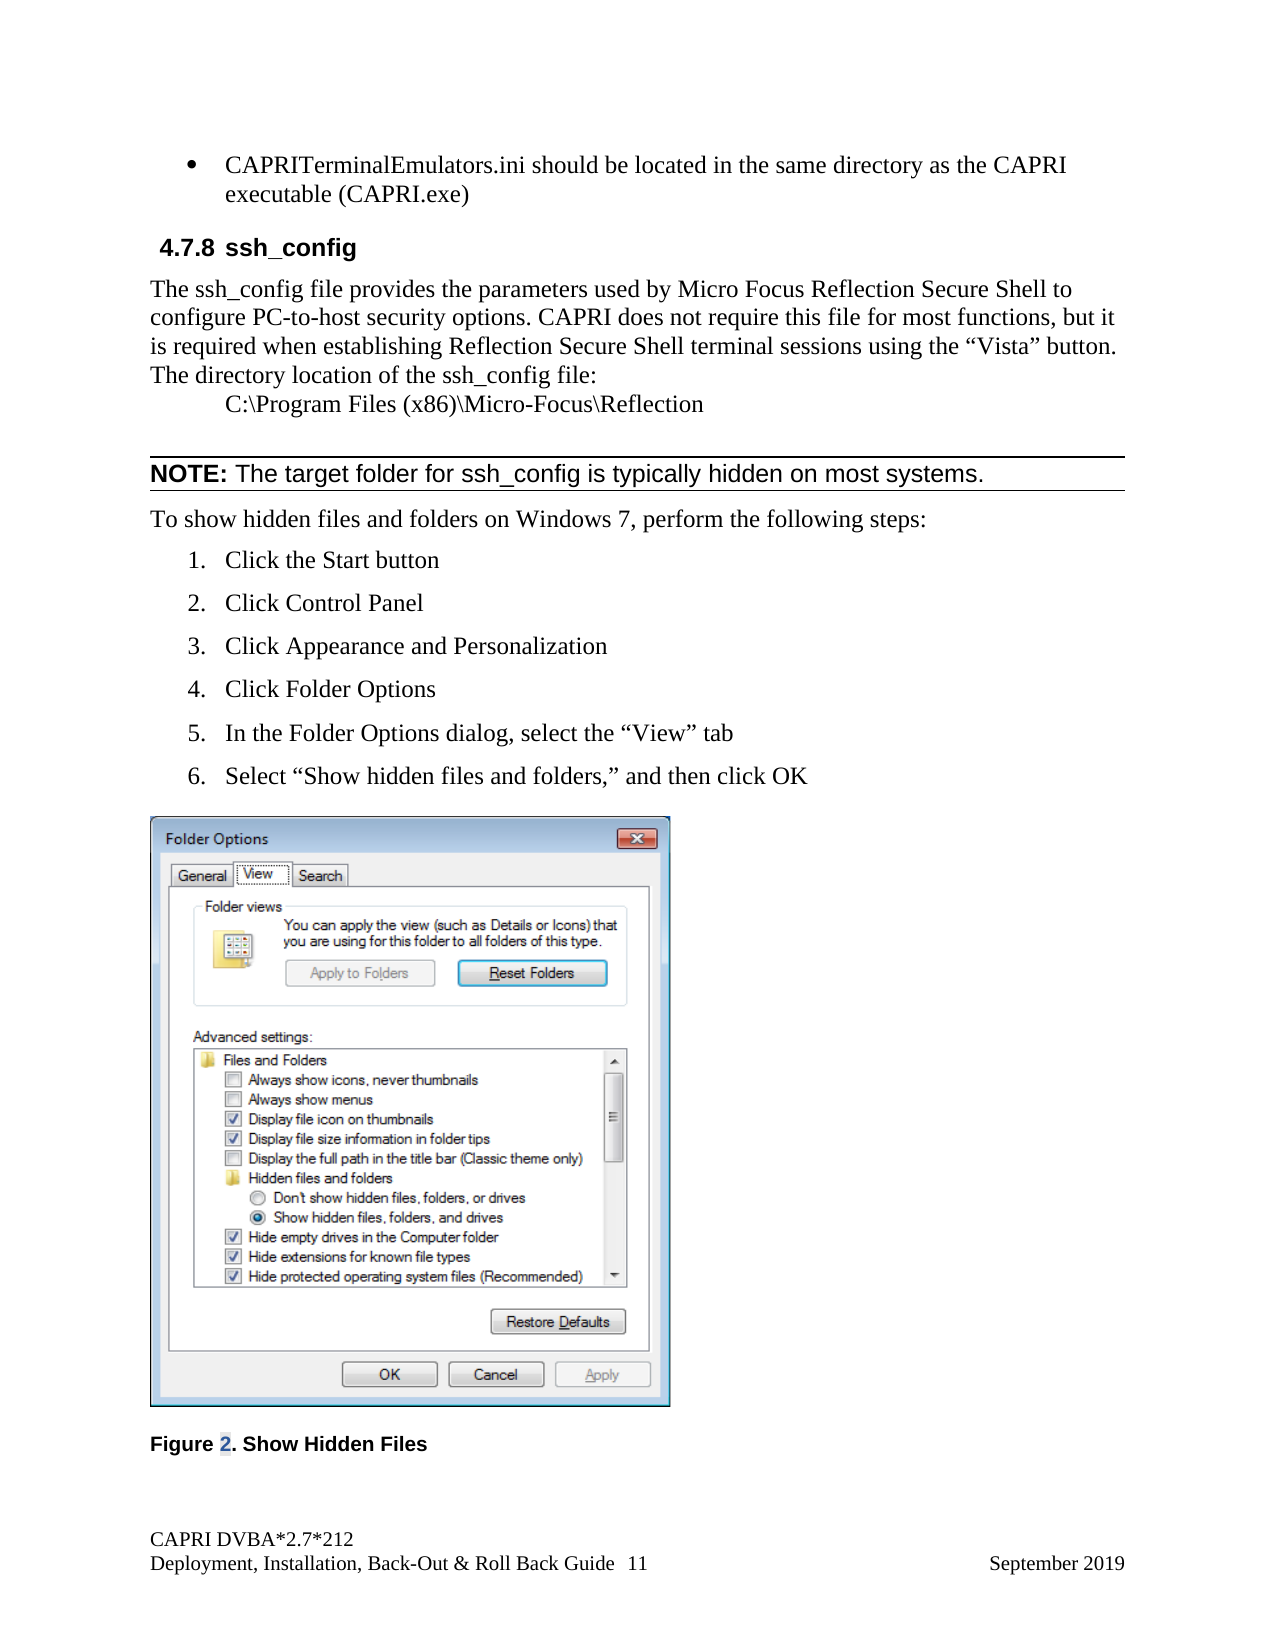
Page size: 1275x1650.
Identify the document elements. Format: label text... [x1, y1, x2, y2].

list Select “Show hidden files and folders,” and then click OK [187, 761, 1125, 789]
list CAPRITerminalEmulators.ini should be located in the same directory as the CAPRI executable (CAPRI.exe) [187, 150, 1125, 207]
text To show hidden files and folders on Windows 7, perform the following steps: [150, 504, 1125, 533]
list In the Folder Options dialog, select the “View” tab [187, 718, 1125, 746]
list Click Control Panel [187, 588, 1125, 617]
text NOTE: The target folder for ssh_config is typically hidden on most systems. [150, 458, 1125, 490]
picture [150, 816, 671, 1407]
text The ssh_config file provides the parameters used by Micro Focus Reflection Secure Shell to configure PC-to-host security options. CAPRI does not require this file for most functions, but it is required when establishing Reflection Secure Shell terminal sessions using the “Vista” button. [150, 274, 1125, 360]
list Click Appearance and Personalization [187, 631, 1125, 660]
text C:\Program Files (x86)\Micro-Focus\Reflection [225, 389, 1125, 417]
text The directory location of the ssh_config file: [150, 360, 1125, 389]
list Click Folder Options [187, 674, 1125, 703]
text Figure 2. Show Hidden Files [231, 1432, 1125, 1456]
subtitle 4.7.8 ssh_config [159, 232, 1125, 261]
list Click the Start button [187, 545, 1125, 574]
text Figure 2. Show Hidden Files [150, 1432, 220, 1456]
